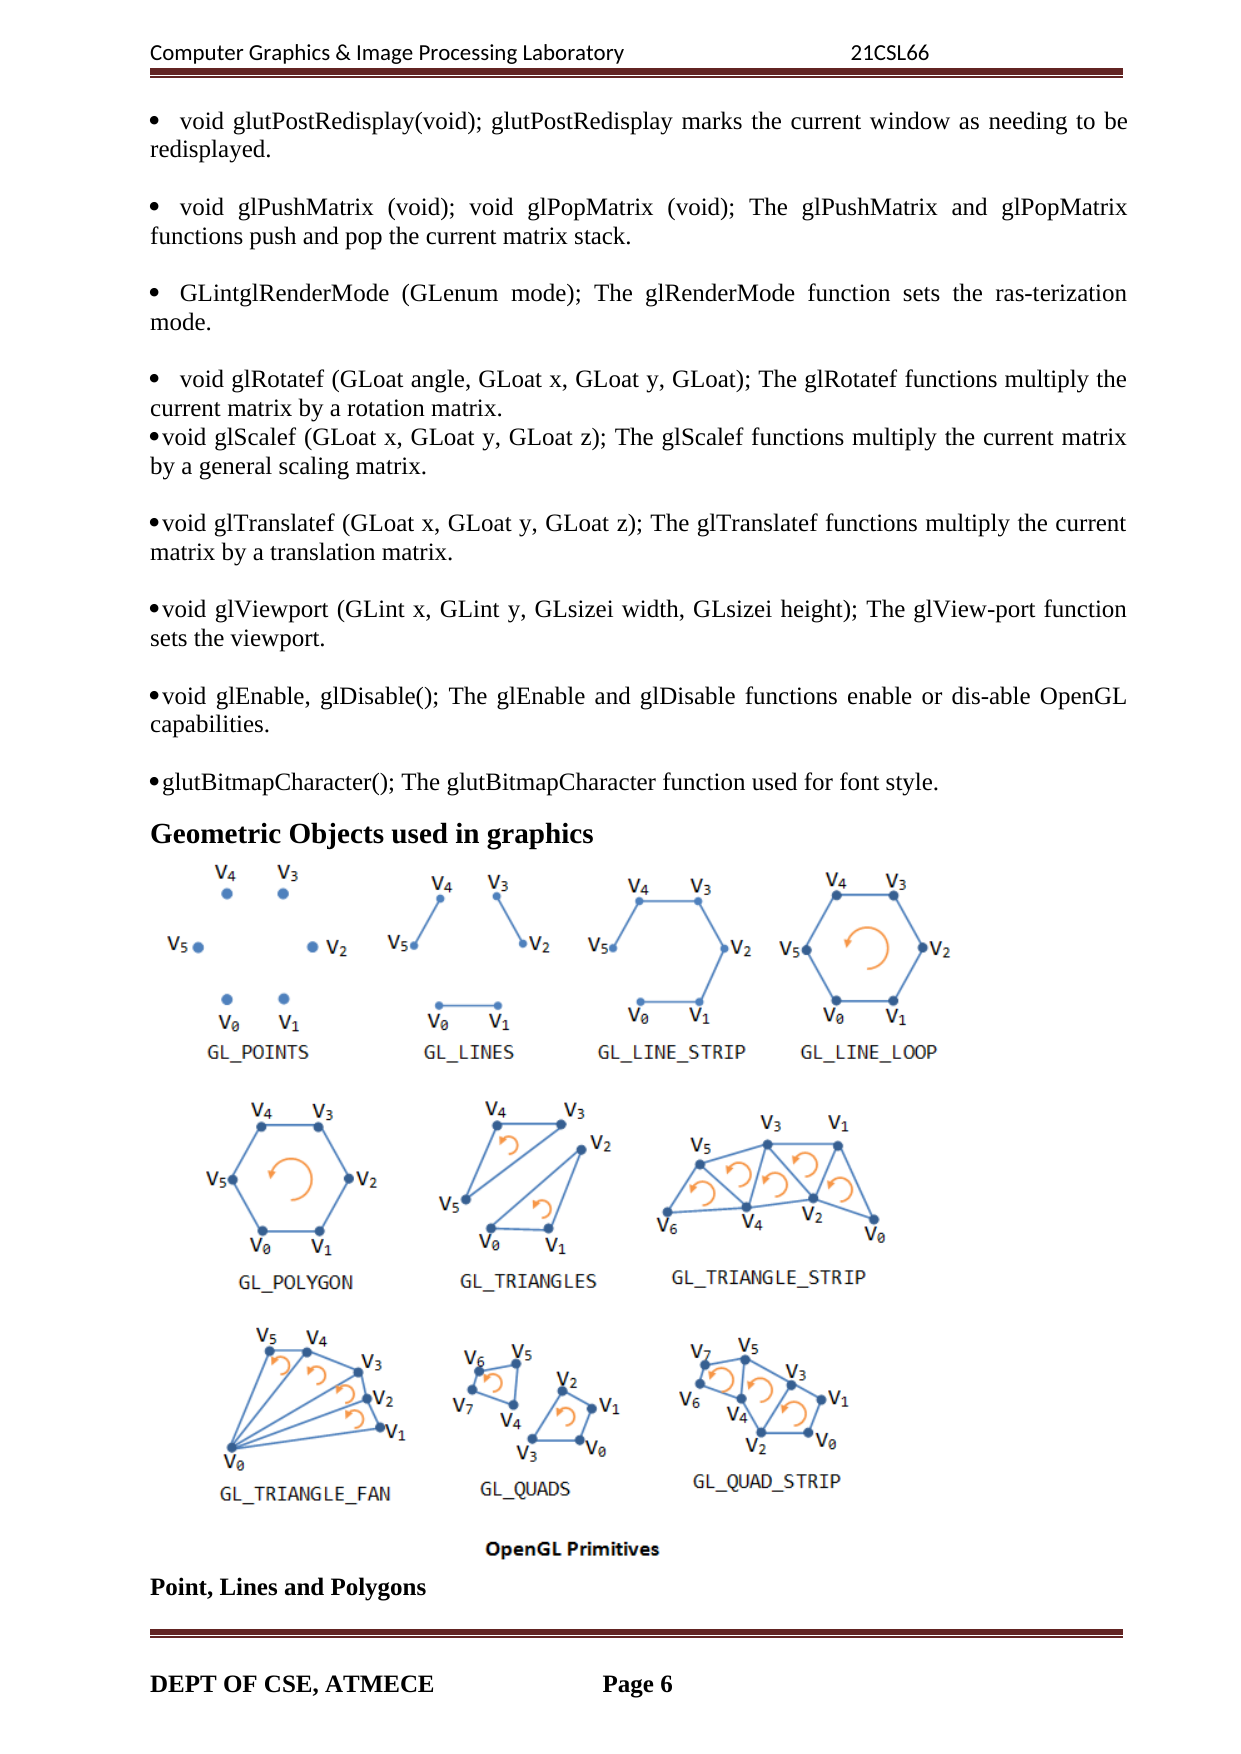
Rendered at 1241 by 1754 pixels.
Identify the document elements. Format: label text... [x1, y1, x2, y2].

list GLintglRenderMode (GLenum mode); The glRenderMode function sets the ras-terization mode. [150, 278, 1128, 336]
subtitle Geometric Objects used in graphics [150, 817, 1123, 850]
list void glRotatef (GLoat angle, GLoat x, GLoat y, GLoat); The glRotatef functions multiply the current matrix by a rotation matrix. [150, 364, 1128, 422]
list void glScalef (GLoat x, GLoat y, GLoat z); The glScalef functions multiply the current matrix by a general scaling matrix. [150, 422, 1128, 479]
picture [150, 850, 966, 1572]
list void glutPostRedisplay(void); glutPostRedisplay marks the current window as needing to be redisplayed. [150, 106, 1128, 163]
list glutBitmapCharacter(); The glutBitmapCharacter function used for font style. [150, 767, 1128, 796]
text Point, Lines and Polygons [150, 1572, 1123, 1601]
list void glPushMatrix (void); void glPopMatrix (void); The glPushMatrix and glPopMatrix functions push and pop the current matrix stack. [150, 192, 1128, 249]
list void glTranslatef (GLoat x, GLoat y, GLoat z); The glTranslatef functions multiply the current matrix by a translation matrix. [150, 508, 1128, 566]
list void glEnable, glDisable(); The glEnable and glDisable functions enable or dis-able OpenGL capabilities. [150, 681, 1128, 738]
list void glViewport (GLint x, GLint y, GLsizei width, GLsizei height); The glView-port function sets the viewport. [150, 594, 1128, 652]
